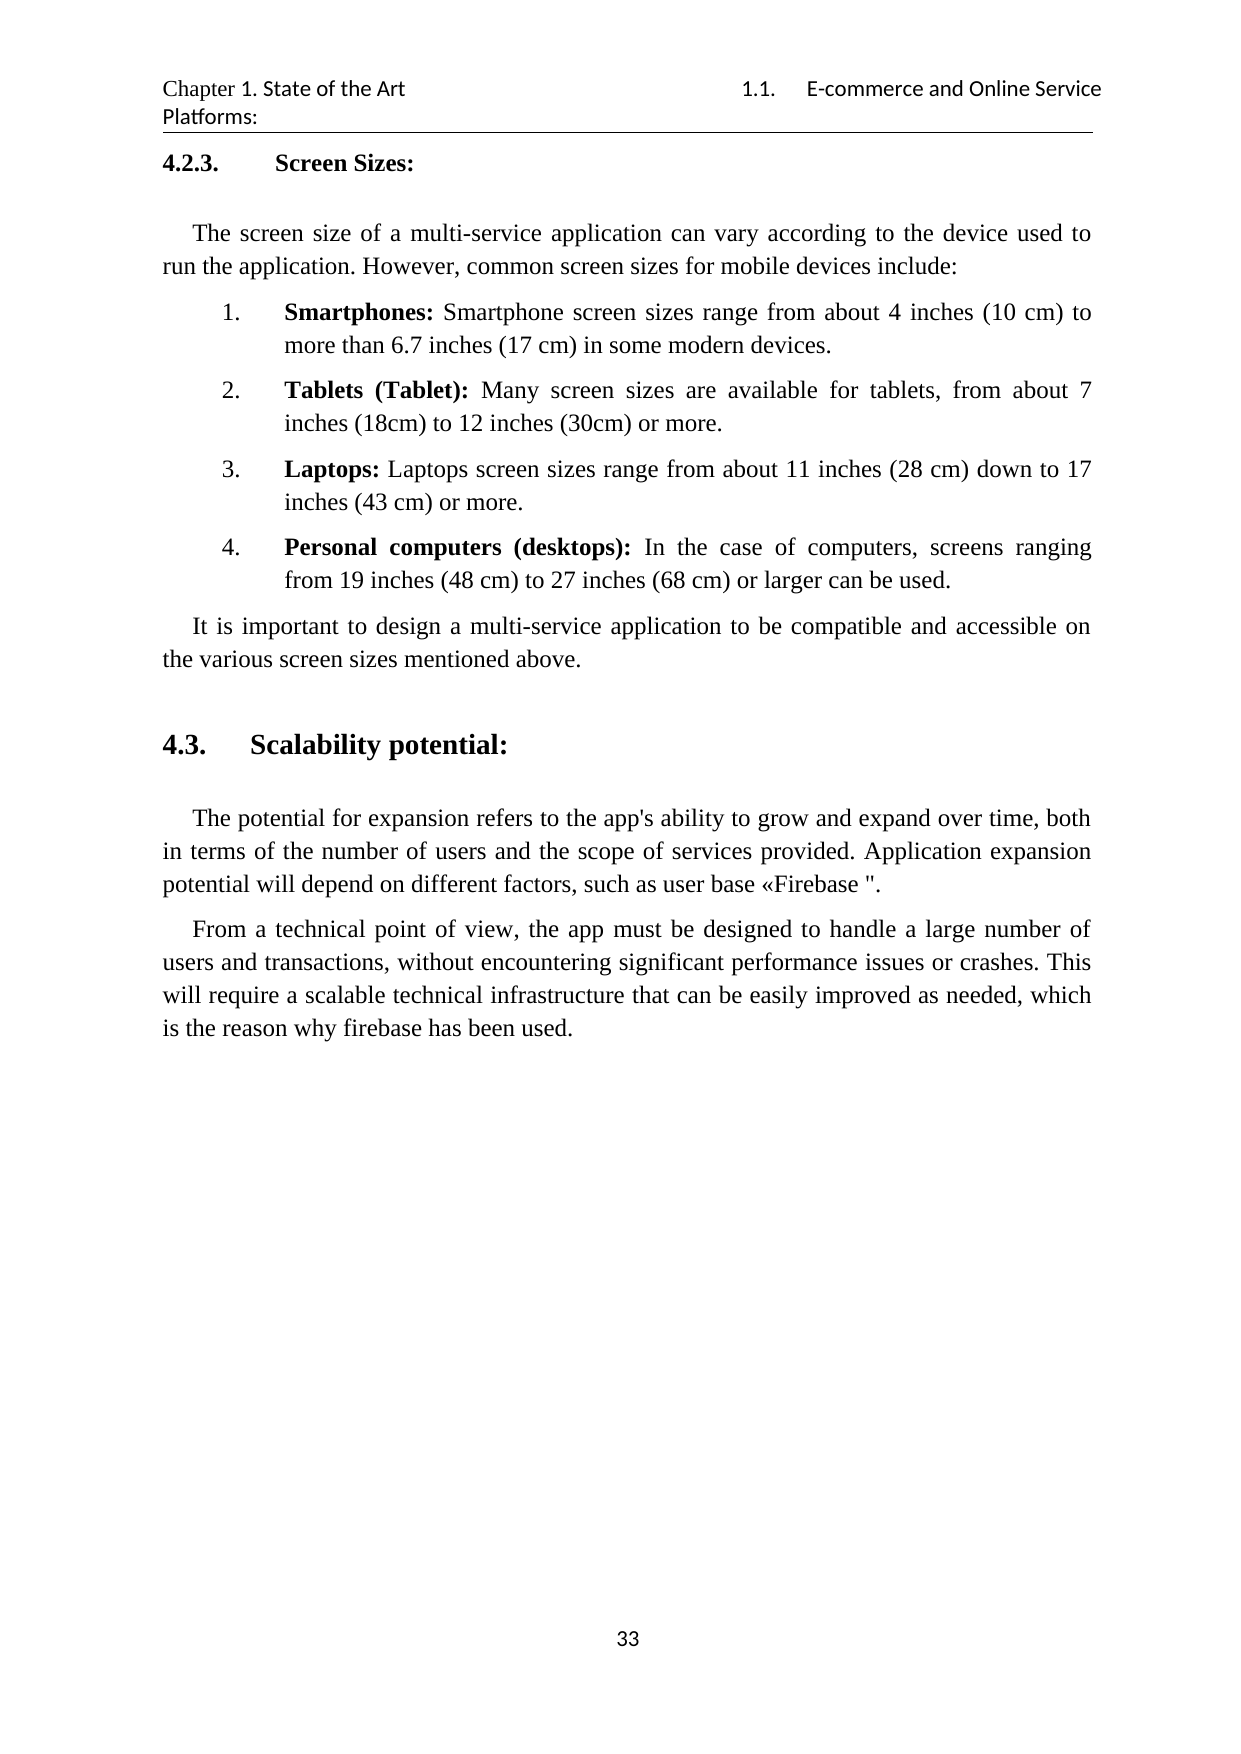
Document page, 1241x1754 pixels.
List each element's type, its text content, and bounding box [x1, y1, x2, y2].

subtitle 4.2.3. Screen Sizes: [162, 148, 1093, 176]
list Laptops: Laptops screen sizes range from about 11 inches (28 cm) down to 17 inches (43 cm) or more. [222, 454, 1093, 516]
list Personal computers (desktops): In the case of computers, screens ranging from 19 inches (48 cm) to 27 inches (68 cm) or larger can be used. [222, 532, 1093, 594]
list The potential for expansion refers to the app's ability to grow and expand over time, both in terms of the number of users and the scope of services provided. Application expansion potential will depend on different factors, such as user base «Firebase ". [162, 803, 1093, 898]
list From a technical point of view, the app must be designed to handle a large number of users and transactions, without encountering significant performance issues or crashes. This will require a scalable technical infrastructure that can be easily improved as needed, which is the reason why firebase has been used. [162, 914, 1093, 1042]
subtitle 4.3. Scalability potential: [162, 727, 1093, 760]
list Tablets (Tablet): Many screen sizes are available for tablets, from about 7 inches (18cm) to 12 inches (30cm) or more. [222, 375, 1093, 437]
list Smartphones: Smartphone screen sizes range from about 4 inches (10 cm) to more than 6.7 inches (17 cm) in some modern devices. [222, 297, 1093, 358]
list It is important to design a multi-service application to be compatible and accessible on the various screen sizes mentioned above. [162, 611, 1093, 673]
list The screen size of a multi-service application can vary according to the device used to run the application. However, common screen sizes for mobile devices include: [162, 218, 1093, 280]
